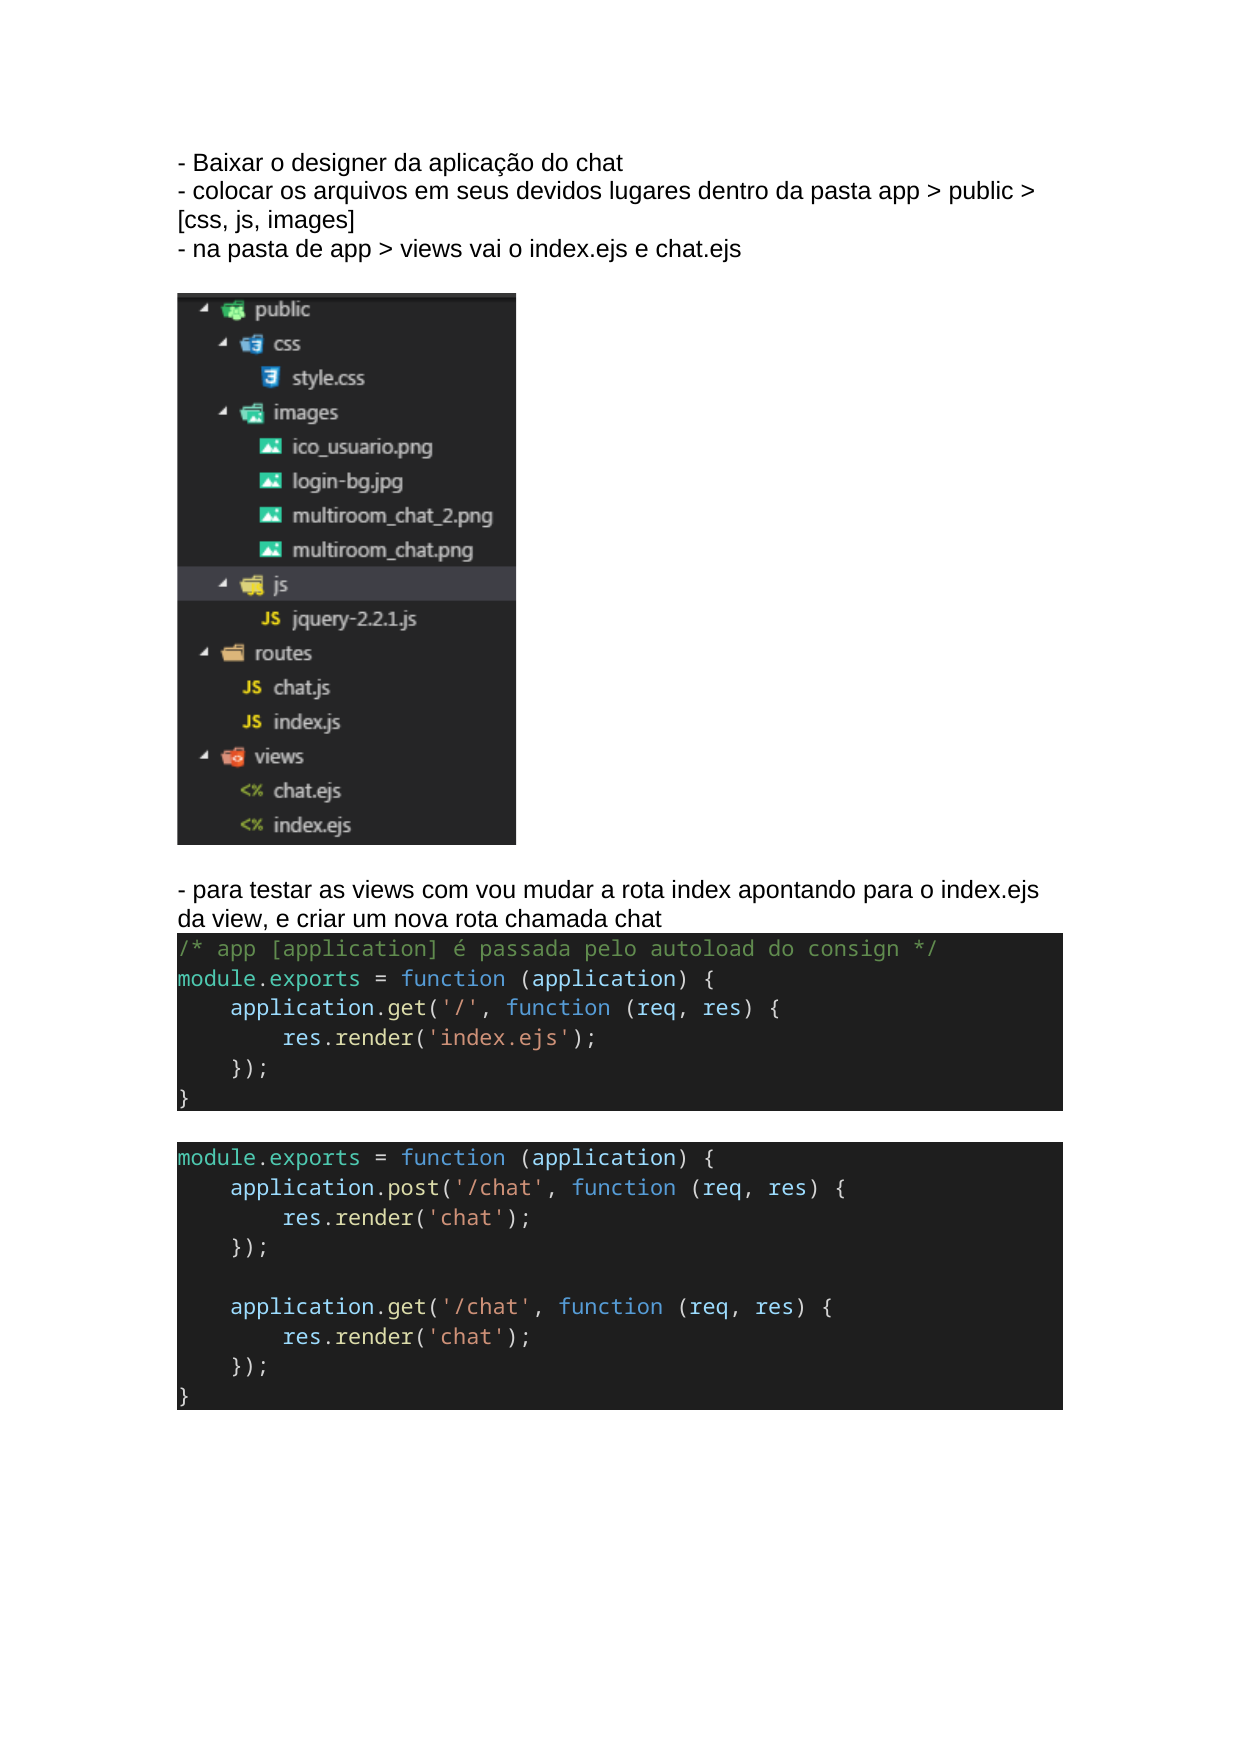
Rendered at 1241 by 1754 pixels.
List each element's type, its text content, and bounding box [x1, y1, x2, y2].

text application.get('/', function (req, res) { [177, 992, 1063, 1022]
text }); [177, 1231, 1063, 1261]
text - na pasta de app > views vai o index.ejs e chat.ejs [177, 234, 1063, 263]
text - colocar os arquivos em seus devidos lugares dentro da pasta app > public > [css, js, images] [177, 176, 1063, 234]
text - Baixar o designer da aplicação do chat [177, 148, 1063, 176]
text res.render('chat'); [177, 1202, 1063, 1231]
text application.post('/chat', function (req, res) { [177, 1172, 1063, 1202]
text }); [177, 1052, 1063, 1082]
text }); [177, 1351, 1063, 1380]
picture [177, 293, 517, 845]
text module.exports = function (application) { [177, 962, 1063, 992]
text module.exports = function (application) { [177, 1142, 1063, 1172]
text /* app [application] é passada pelo autoload do consign */ [177, 933, 1063, 962]
text } [177, 1082, 1063, 1111]
text res.render('index.ejs'); [177, 1022, 1063, 1052]
text res.render('chat'); [177, 1321, 1063, 1351]
text } [177, 1380, 1063, 1410]
text - para testar as views com vou mudar a rota index apontando para o index.ejs da view, e criar um nova rota chamada chat [177, 875, 1063, 933]
text application.get('/chat', function (req, res) { [177, 1291, 1063, 1321]
